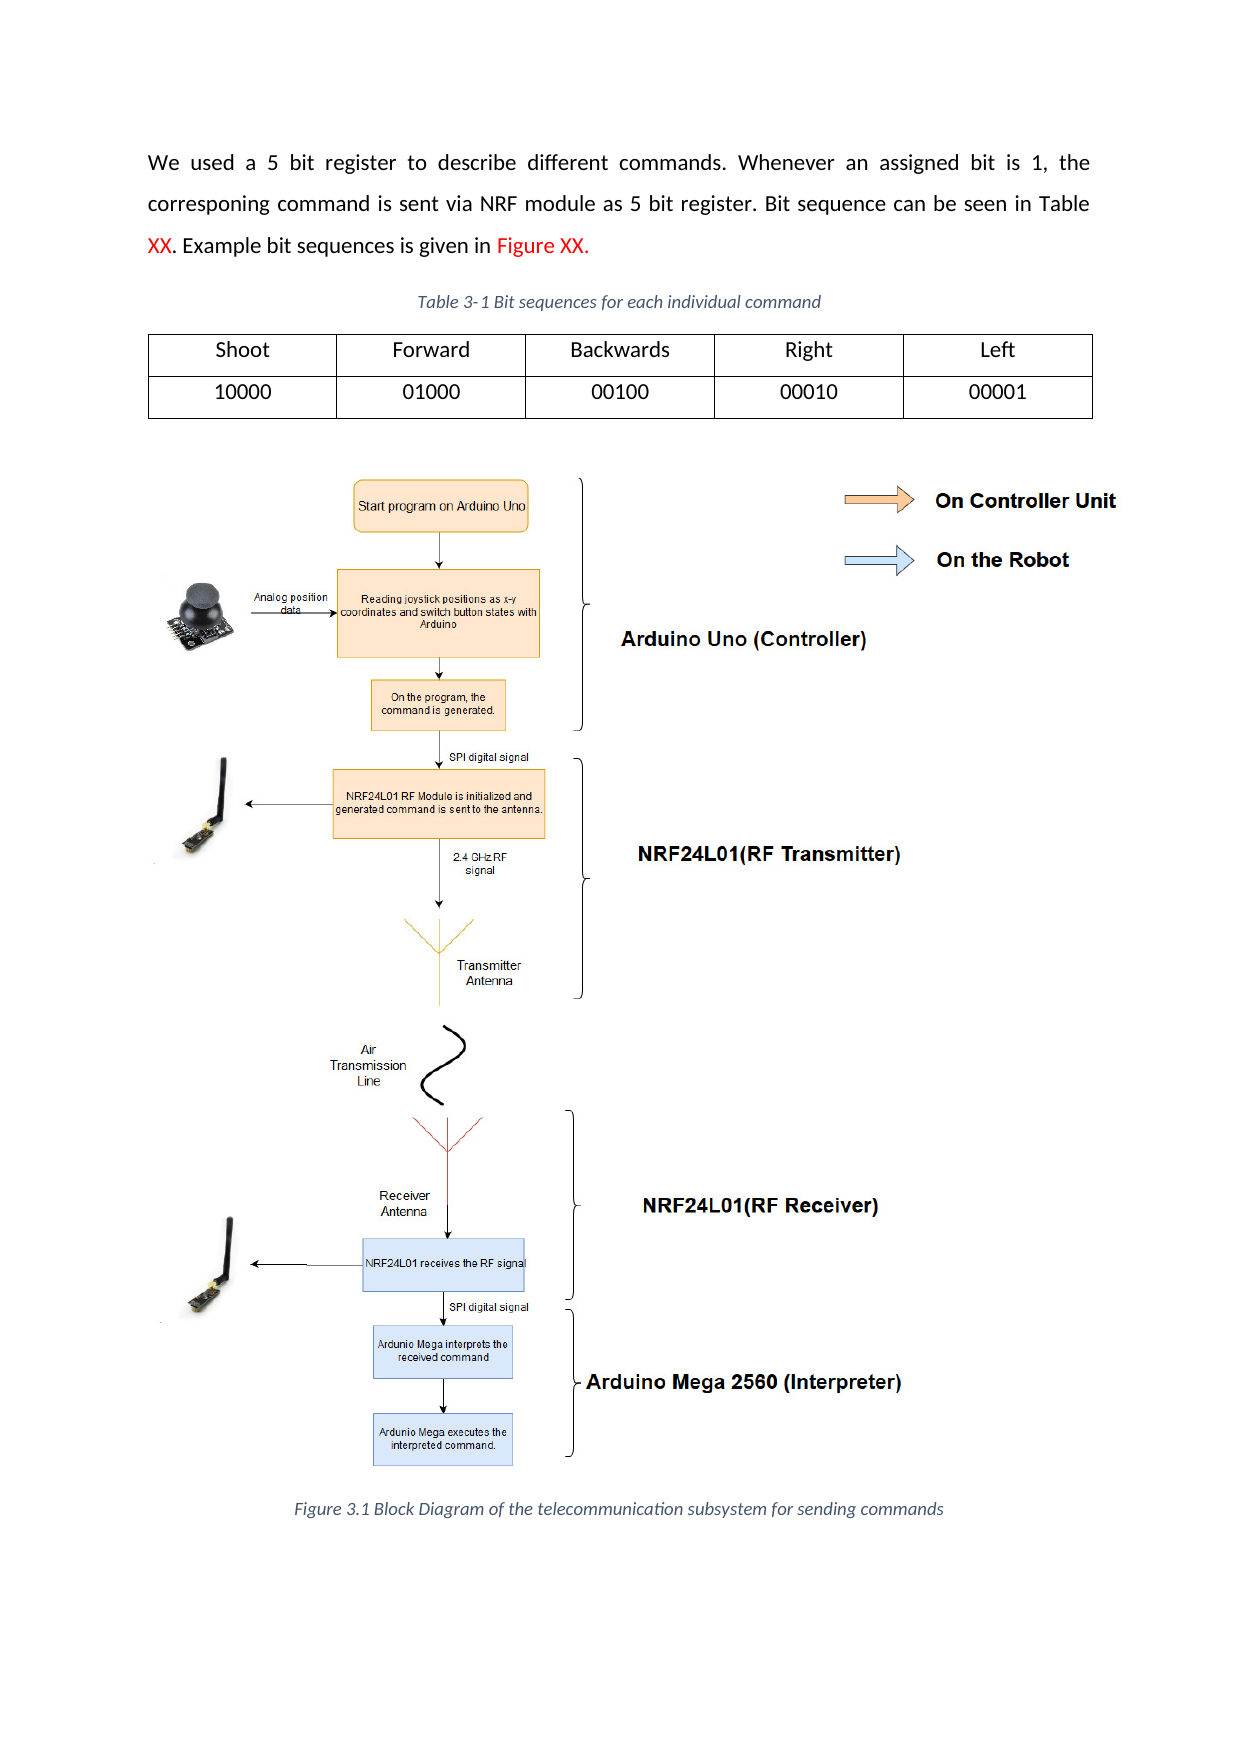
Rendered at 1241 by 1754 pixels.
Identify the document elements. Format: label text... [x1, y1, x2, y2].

table_cell 00100 [526, 377, 714, 418]
table_header Right [715, 335, 903, 376]
picture [147, 478, 1123, 1466]
text We used a 5 bit register to describe different commands. Whenever an assigned bit is 1, the corresponing command is sent via NRF module as 5 bit register. Bit sequence can be seen in Table XX. Example bit sequences is given in Figure XX. [148, 148, 1093, 259]
table_header Backwards [526, 335, 714, 376]
table_cell 01000 [337, 377, 525, 418]
table_header Forward [337, 335, 525, 376]
text Table 3-1 Bit sequences for each individual command [148, 290, 1093, 313]
table_cell 10000 [149, 377, 336, 418]
table_header Shoot [149, 335, 336, 376]
text Figure 3.1 Block Diagram of the telecommunication subsystem for sending commands [148, 1497, 1093, 1519]
table_cell 00001 [904, 377, 1092, 418]
table_cell 00010 [715, 377, 903, 418]
table_header Left [904, 335, 1092, 376]
